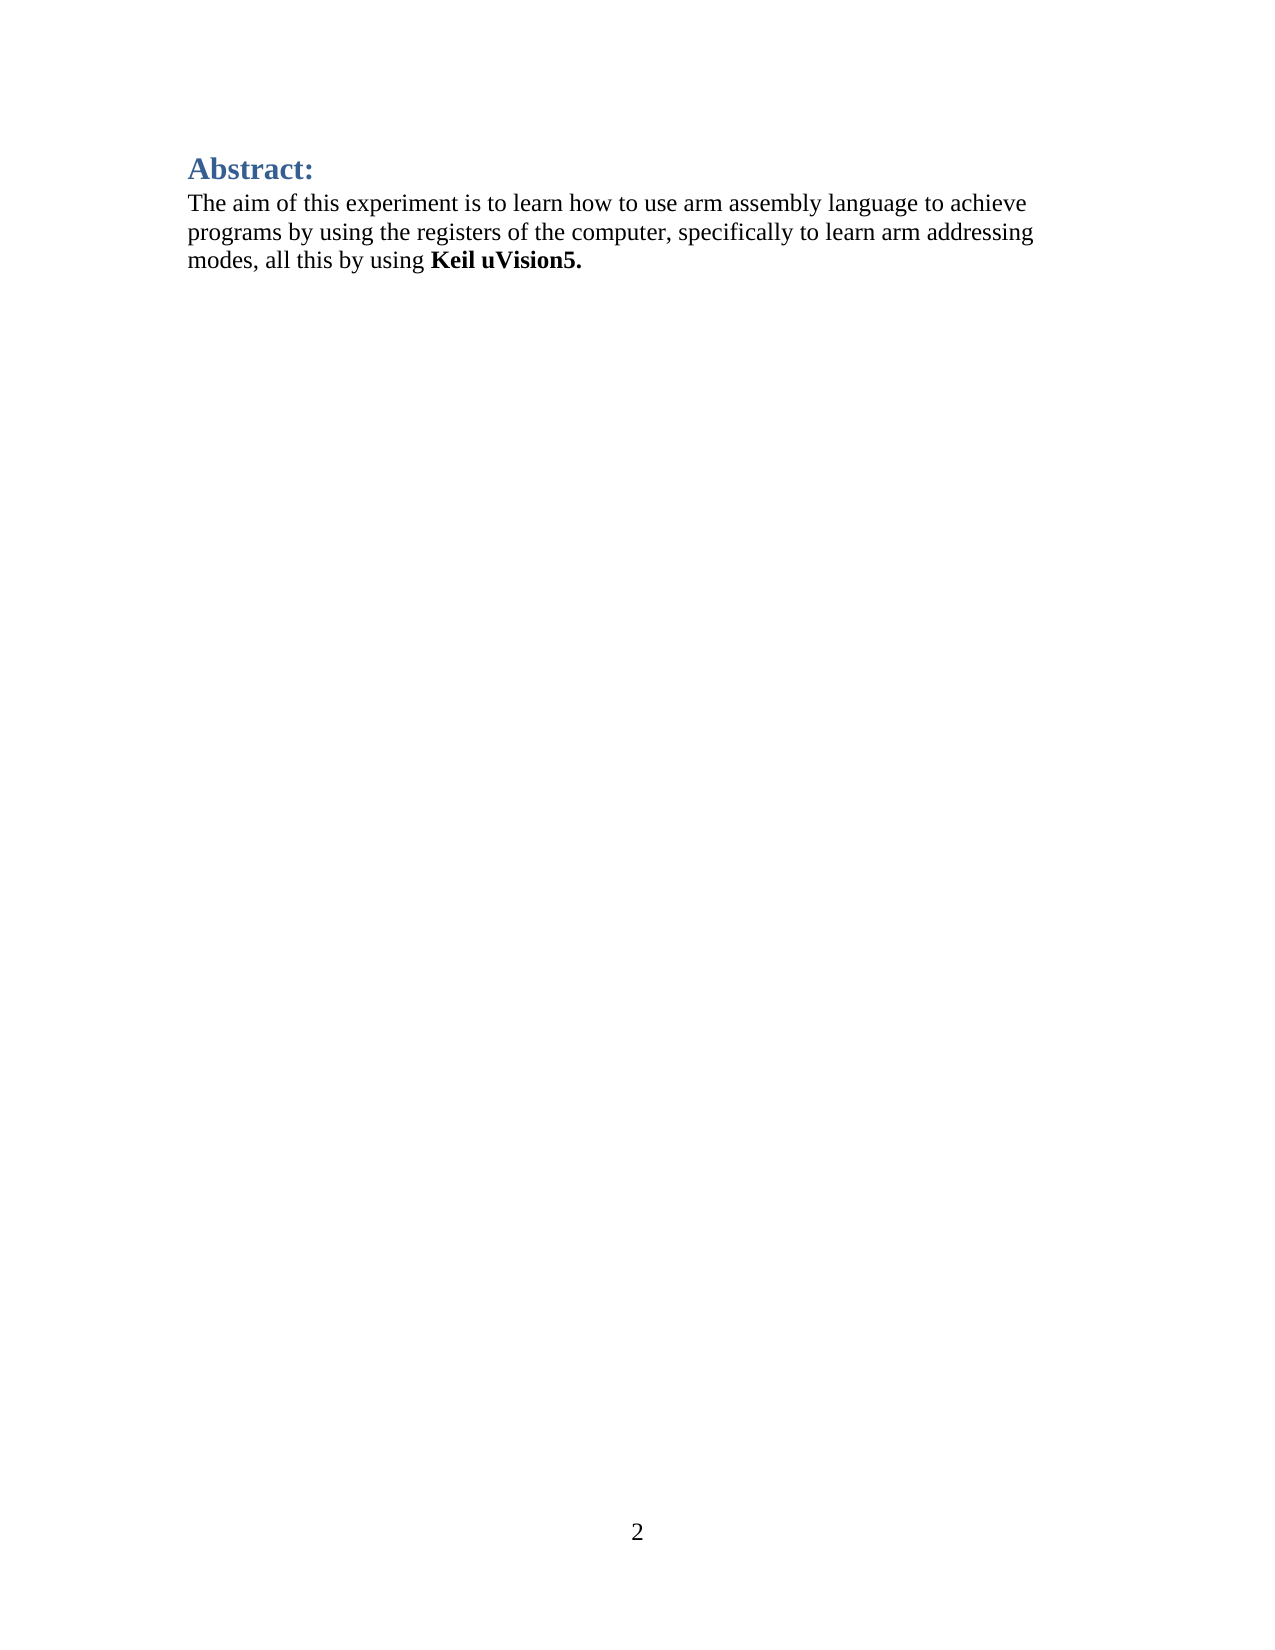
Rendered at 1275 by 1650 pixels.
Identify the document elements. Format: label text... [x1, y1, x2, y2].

subtitle Abstract: [187, 150, 1087, 186]
text The aim of this experiment is to learn how to use arm assembly language to achieve programs by using the registers of the computer, specifically to learn arm addressing modes, all this by using Keil uVision5. [187, 188, 1087, 274]
